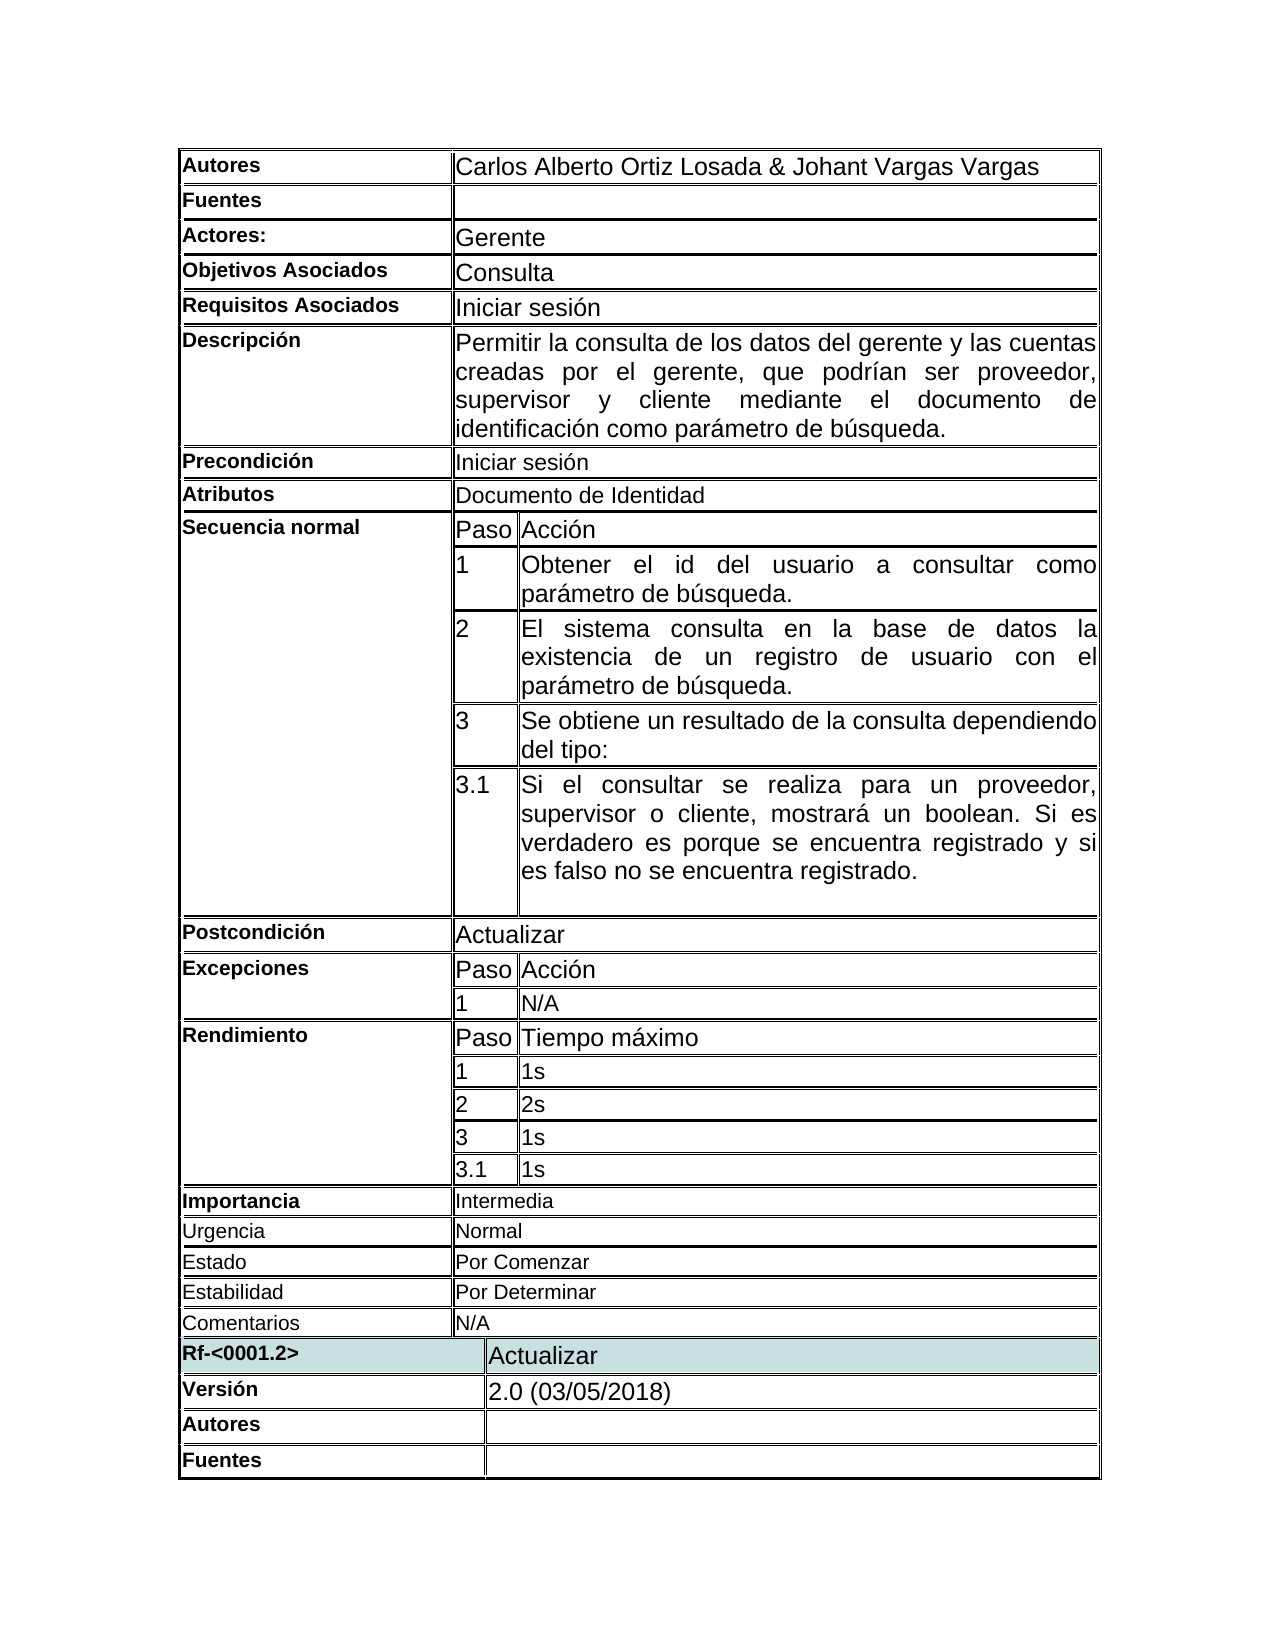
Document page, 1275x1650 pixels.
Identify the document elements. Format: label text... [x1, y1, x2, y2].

table_cell 3 [455, 1122, 517, 1152]
table_cell Versión [181, 1373, 484, 1407]
table_cell Importancia [181, 1184, 451, 1214]
table_cell Rf-<0001.2> [180, 1336, 486, 1372]
table_cell Se obtiene un resultado de la consulta dependiendo del tipo: [520, 701, 1099, 765]
table_cell Si el consultar se realiza para un proveedor, supervisor o cliente, mostrará un boolean. Si es verdadero es porque se encuentra registrado y si es falso no se encuentra registrado. [520, 765, 1099, 915]
table_cell Objetivos Asociados [180, 253, 451, 288]
table_cell [453, 183, 1100, 218]
table_cell Actualizar [486, 1336, 1100, 1372]
table_cell Por Determinar [455, 1275, 1099, 1306]
table_cell Carlos Alberto Ortiz Losada & Johant Vargas Vargas [453, 151, 1099, 183]
table_cell Descripción [181, 323, 451, 444]
table_cell Excepciones [180, 951, 453, 1018]
table_cell Urgencia [181, 1215, 451, 1245]
table_cell [486, 1443, 1100, 1477]
table_cell Estabilidad [181, 1275, 451, 1306]
table_cell Precondición [181, 445, 451, 477]
table_cell 2s [520, 1086, 1099, 1119]
table_cell Secuencia normal [181, 510, 451, 915]
table_cell Normal [455, 1215, 1099, 1245]
table_cell 3.1 [455, 769, 517, 915]
table_cell Fuentes [180, 1443, 486, 1477]
table_cell 2 [455, 1090, 517, 1119]
table_cell 3.1 [455, 1155, 517, 1184]
table_cell El sistema consulta en la base de datos la existencia de un registro de usuario con el parámetro de búsqueda. [520, 609, 1099, 701]
table_cell Paso [455, 1022, 517, 1053]
table_cell 2.0 (03/05/2018) [487, 1373, 1099, 1407]
table_cell Fuentes [180, 183, 453, 218]
table_cell Rendimiento [181, 1018, 451, 1184]
table_cell Autores [181, 1408, 484, 1443]
table_cell Comentarios [180, 1306, 453, 1336]
table_cell 2 [455, 612, 517, 701]
table_cell Actualizar [455, 915, 1099, 951]
table_cell Documento de Identidad [455, 477, 1099, 510]
table_cell Permitir la consulta de los datos del gerente y las cuentas creadas por el gerente, que podrían ser proveedor, supervisor y cliente mediante el documento de identificación como parámetro de búsqueda. [455, 323, 1099, 444]
table_cell 1 [455, 548, 517, 609]
table_cell Autores [180, 149, 453, 183]
table_cell 1 [455, 989, 517, 1018]
table_cell Paso [455, 954, 517, 986]
table_cell N/A [519, 986, 1100, 1018]
table_cell Acción [520, 510, 1099, 545]
table_cell Postcondición [181, 915, 451, 951]
table_cell Por Comenzar [455, 1245, 1099, 1275]
table_cell N/A [453, 1306, 1100, 1336]
table_cell 1s [519, 1152, 1100, 1184]
table_cell Atributos [181, 477, 451, 510]
table_cell 1 [455, 1057, 517, 1086]
table_cell 3 [455, 705, 517, 765]
table_cell Estado [181, 1245, 451, 1275]
table_cell Consulta [455, 253, 1100, 288]
table_cell Acción [519, 951, 1100, 986]
table_cell Gerente [455, 218, 1100, 253]
table_cell Tiempo máximo [520, 1018, 1099, 1053]
table_cell Iniciar sesión [455, 288, 1099, 323]
table_cell Intermedia [455, 1184, 1099, 1214]
table_cell 1s [520, 1054, 1099, 1086]
table_cell Obtener el id del usuario a consultar como parámetro de búsqueda. [520, 545, 1099, 609]
table_cell Actores: [180, 218, 451, 253]
table_cell Paso [455, 513, 517, 545]
table_cell [487, 1408, 1099, 1443]
table_cell Iniciar sesión [455, 445, 1099, 477]
table_cell Requisitos Asociados [181, 288, 451, 323]
table_cell 1s [520, 1119, 1099, 1152]
